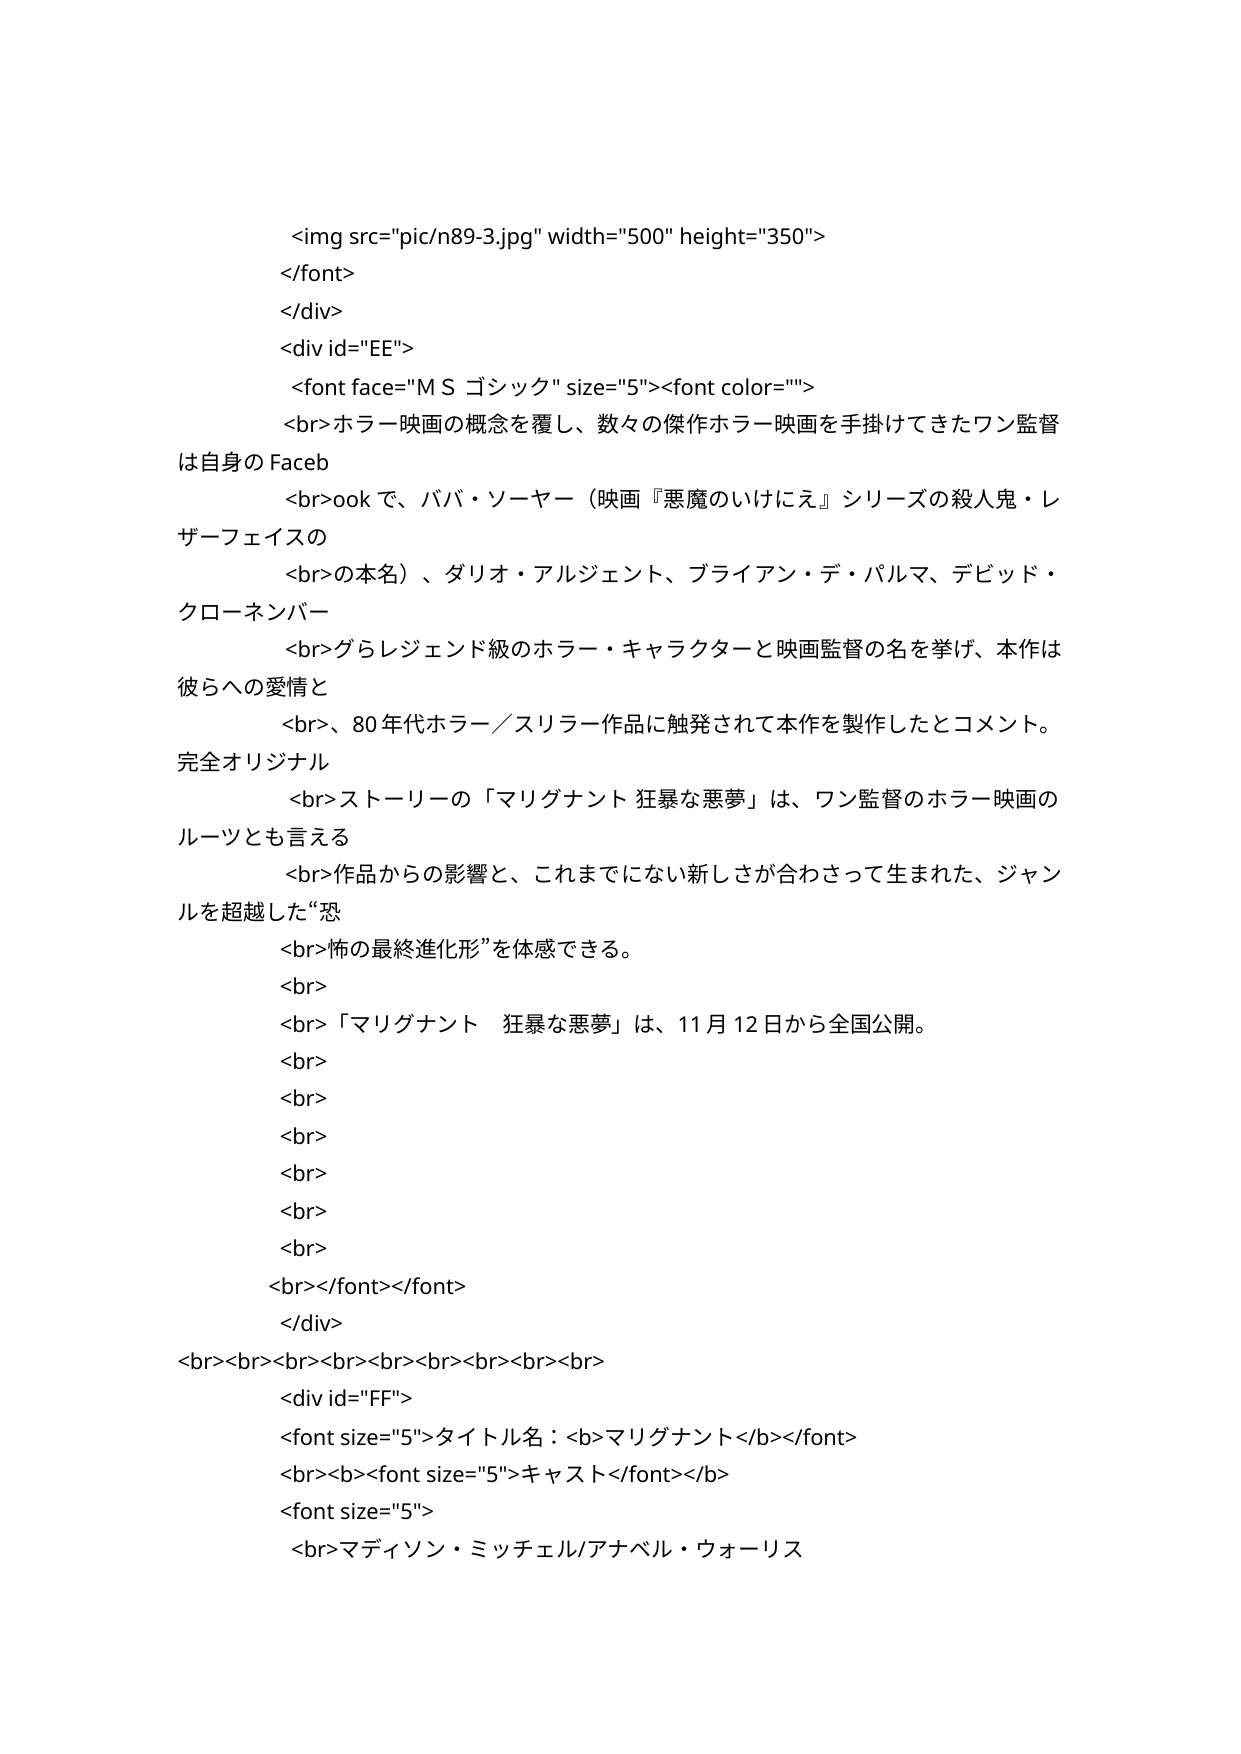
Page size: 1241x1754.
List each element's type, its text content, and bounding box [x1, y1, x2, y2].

text </font> [177, 254, 1063, 292]
text <font size="5">タイトル名：<b>マリグナント</b></font> [177, 1417, 1063, 1454]
text <font face="ＭＳ ゴシック" size="5"><font color=""> [177, 367, 1063, 404]
text <br> [177, 1042, 1063, 1079]
text <br><br><br><br><br><br><br><br><br> [177, 1342, 1063, 1379]
text <br> [177, 1154, 1063, 1192]
text <br> [177, 1192, 1063, 1229]
text <br>の本名）、ダリオ・アルジェント、ブライアン・デ・パルマ、デビッド・クローネンバー [177, 554, 1063, 629]
text <br>「マリグナント 狂暴な悪夢」は、11月12日から全国公開。 [177, 1004, 1063, 1042]
text <br>ストーリーの「マリグナント 狂暴な悪夢」は、ワン監督のホラー映画のルーツとも言える [177, 779, 1063, 854]
text <div id="FF"> [177, 1379, 1063, 1417]
text <br> [177, 1117, 1063, 1154]
text <br>ホラー映画の概念を覆し、数々の傑作ホラー映画を手掛けてきたワン監督は自身のFaceb [177, 404, 1063, 479]
text <font size="5"> [177, 1492, 1063, 1529]
text <br> [177, 1229, 1063, 1267]
text <div id="EE"> [177, 329, 1063, 367]
text <br> [177, 967, 1063, 1004]
text <br>、80年代ホラー／スリラー作品に触発されて本作を製作したとコメント。完全オリジナル [177, 704, 1063, 779]
text </div> [177, 292, 1063, 329]
text <br><b><font size="5">キャスト</font></b> [177, 1454, 1063, 1492]
text <br>ookで、ババ・ソーヤー（映画『悪魔のいけにえ』シリーズの殺人鬼・レザーフェイスの [177, 479, 1063, 554]
text </div> [177, 1304, 1063, 1342]
text <br> [177, 1079, 1063, 1117]
text <br>怖の最終進化形”を体感できる。 [177, 929, 1063, 967]
text <img src="pic/n89-3.jpg" width="500" height="350"> [177, 217, 1063, 254]
text <br>グらレジェンド級のホラー・キャラクターと映画監督の名を挙げ、本作は彼らへの愛情と [177, 629, 1063, 704]
text <br></font></font> [177, 1267, 1063, 1304]
text <br>マディソン・ミッチェル/アナベル・ウォーリス [177, 1529, 1063, 1567]
text <br>作品からの影響と、これまでにない新しさが合わさって生まれた、ジャンルを超越した“恐 [177, 854, 1063, 929]
